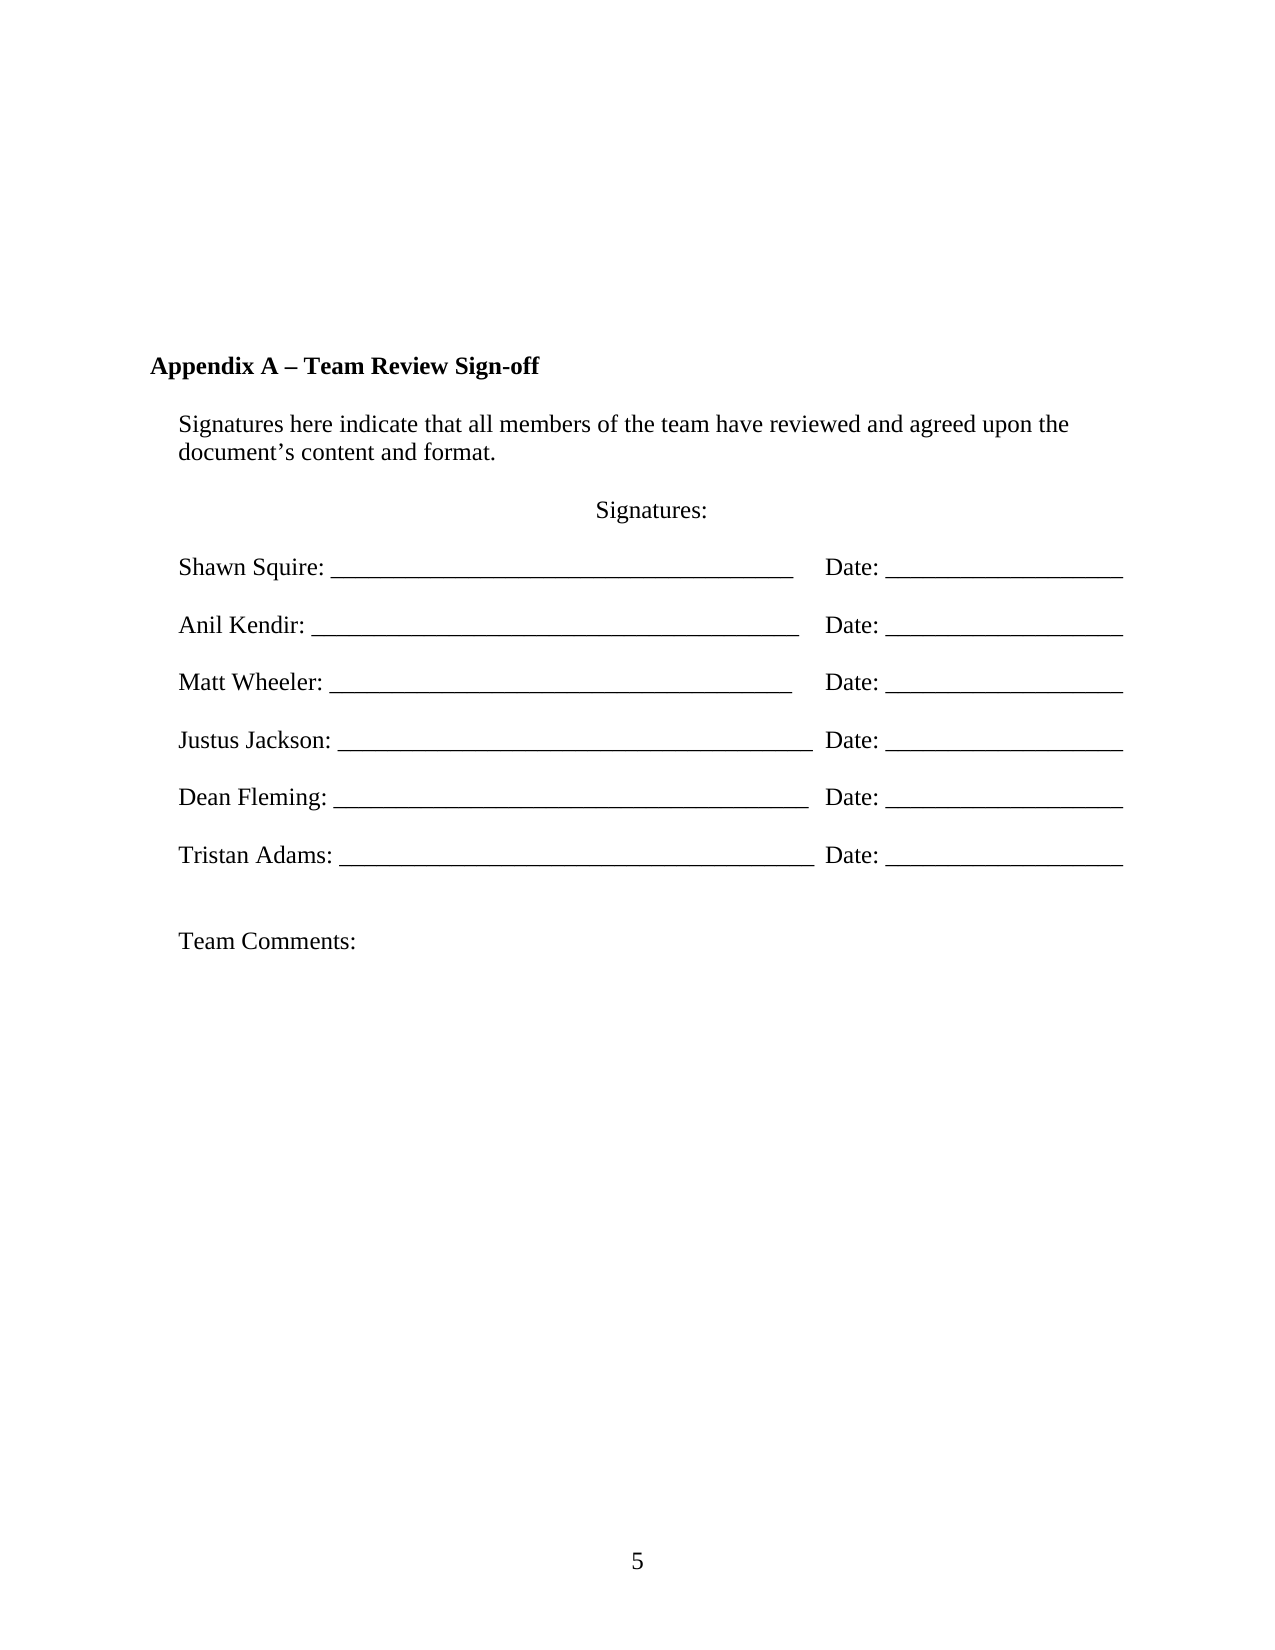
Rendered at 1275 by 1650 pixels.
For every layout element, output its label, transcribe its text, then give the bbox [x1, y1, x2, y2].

text Tristan Adams: ______________________________________ Date: ___________________ [178, 840, 1125, 869]
text Signatures: [178, 495, 1125, 524]
text Dean Fleming: ______________________________________ Date: ___________________ [178, 782, 1125, 811]
text Matt Wheeler: _____________________________________ Date: ___________________ [178, 667, 1125, 696]
text Signatures here indicate that all members of the team have reviewed and agreed upon the document’s content and format. [178, 409, 1125, 466]
text Shawn Squire: _____________________________________ Date: ___________________ [178, 552, 1125, 581]
text Appendix A – Team Review Sign-off [150, 351, 1125, 380]
text Justus Jackson: ______________________________________ Date: ___________________ [178, 725, 1125, 754]
text Team Comments: [178, 926, 1125, 955]
text Anil Kendir: _______________________________________ Date: ___________________ [178, 610, 1125, 639]
